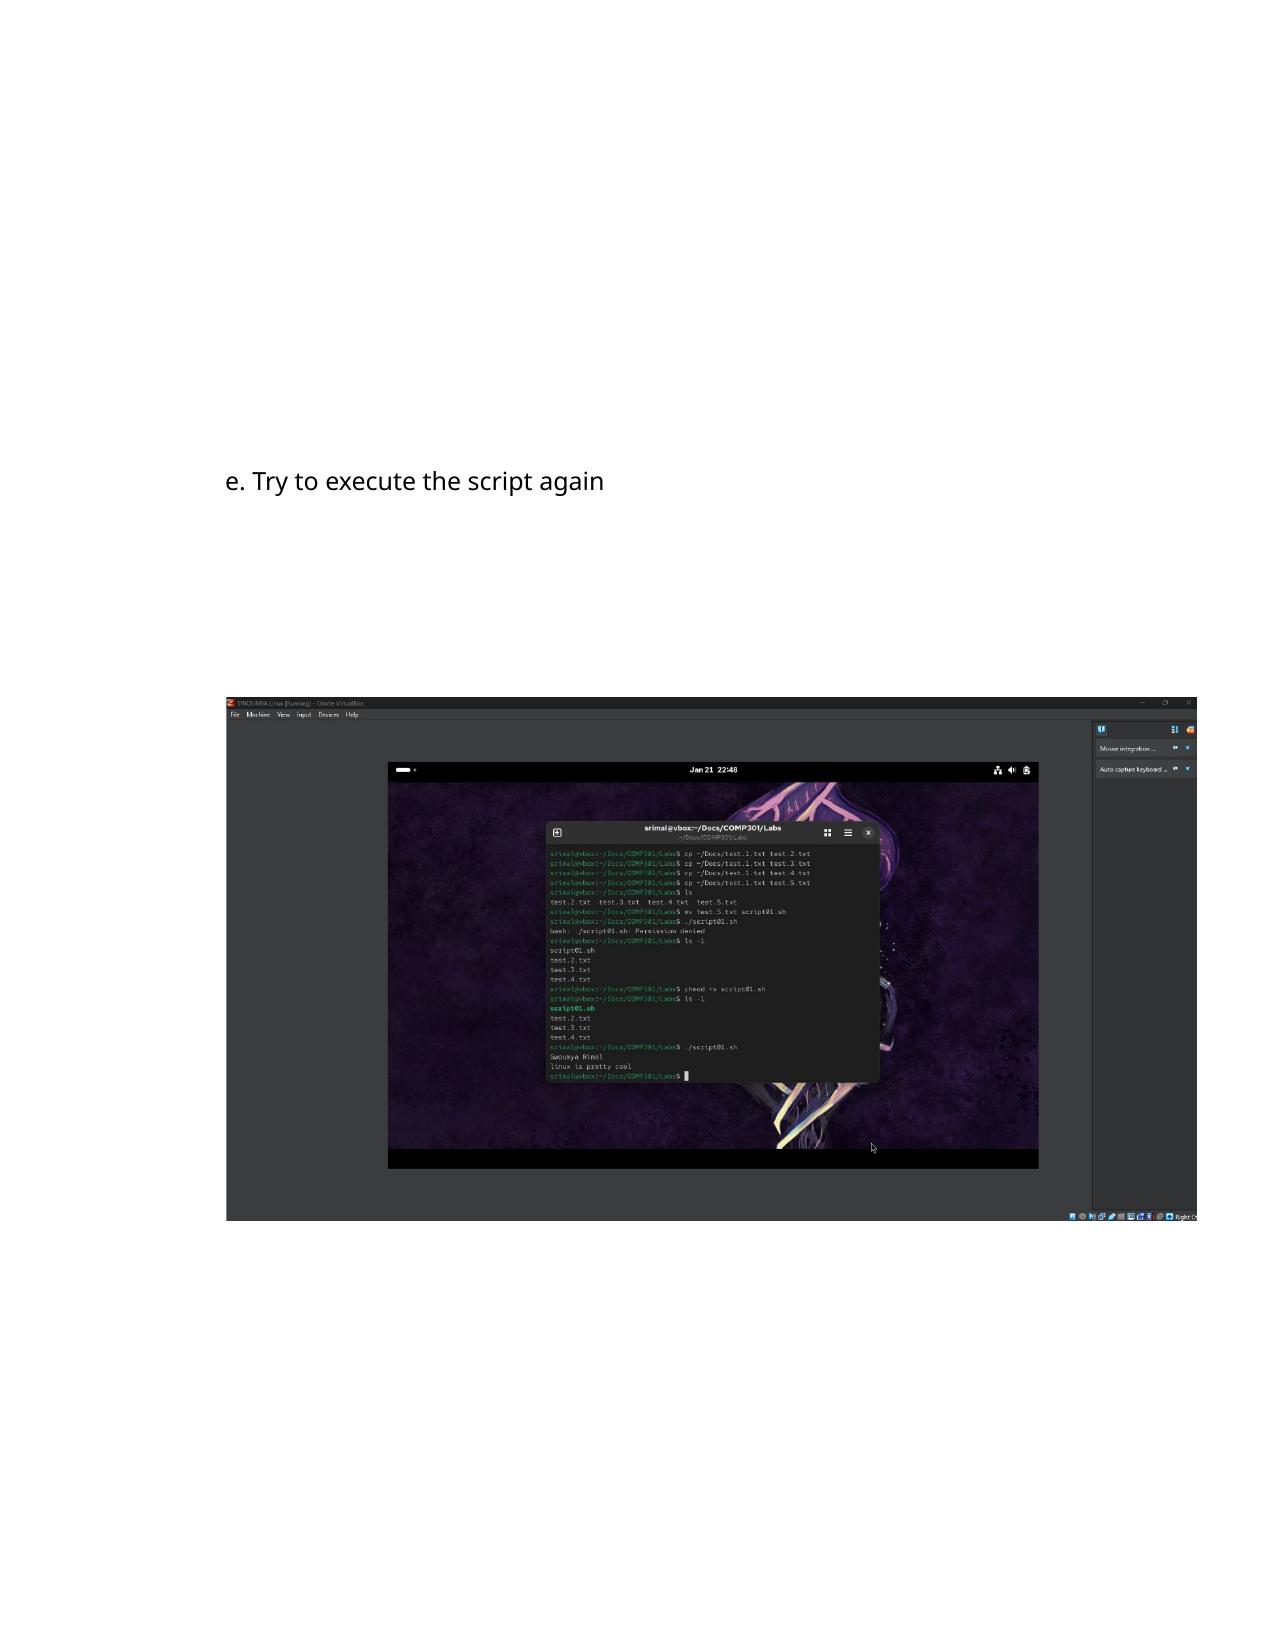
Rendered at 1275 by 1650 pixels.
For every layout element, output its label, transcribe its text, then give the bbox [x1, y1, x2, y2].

list e. Try to execute the script again [225, 424, 1125, 497]
picture [225, 697, 1197, 1219]
